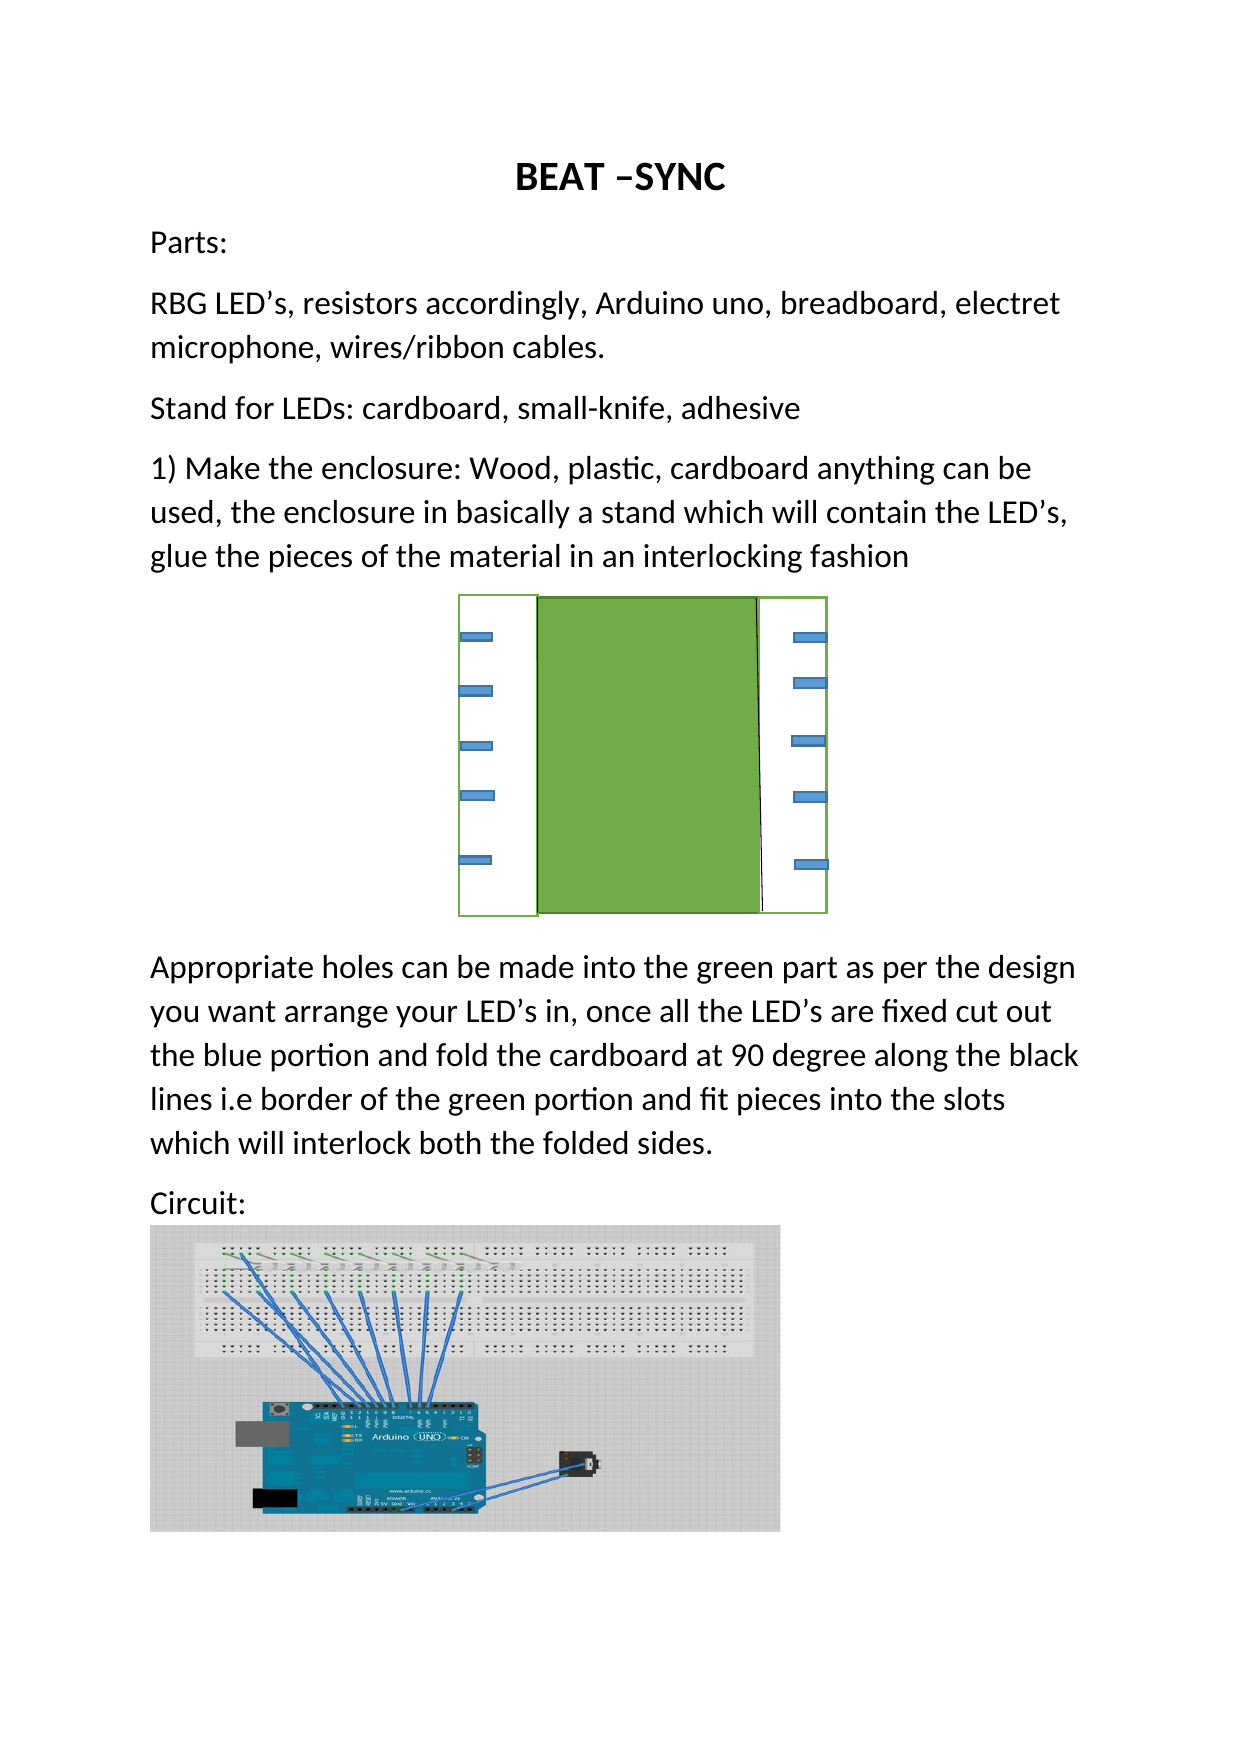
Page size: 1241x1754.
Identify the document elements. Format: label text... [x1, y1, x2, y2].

text Parts: [150, 222, 1090, 262]
text 1) Make the enclosure: Wood, plastic, cardboard anything can be used, the enclosure in basically a stand which will contain the LED’s, glue the pieces of the material in an interlocking fashion [150, 447, 1090, 576]
text Stand for LEDs: cardboard, small-knife, adhesive [150, 387, 1090, 427]
text Appropriate holes can be made into the green part as per the design you want arrange your LED’s in, once all the LED’s are fixed cut out the blue portion and fold the cardboard at 90 degree along the black lines i.e border of the green portion and fit pieces into the slots which will interlock both the folded sides. [150, 946, 1090, 1162]
picture [150, 1225, 1091, 1580]
text RBG LED’s, resistors accordingly, Arduino uno, breadboard, electret microphone, wires/ribbon cables. [150, 282, 1090, 367]
text BEAT –SYNC [150, 150, 1090, 201]
text Circuit: [150, 1182, 1090, 1225]
